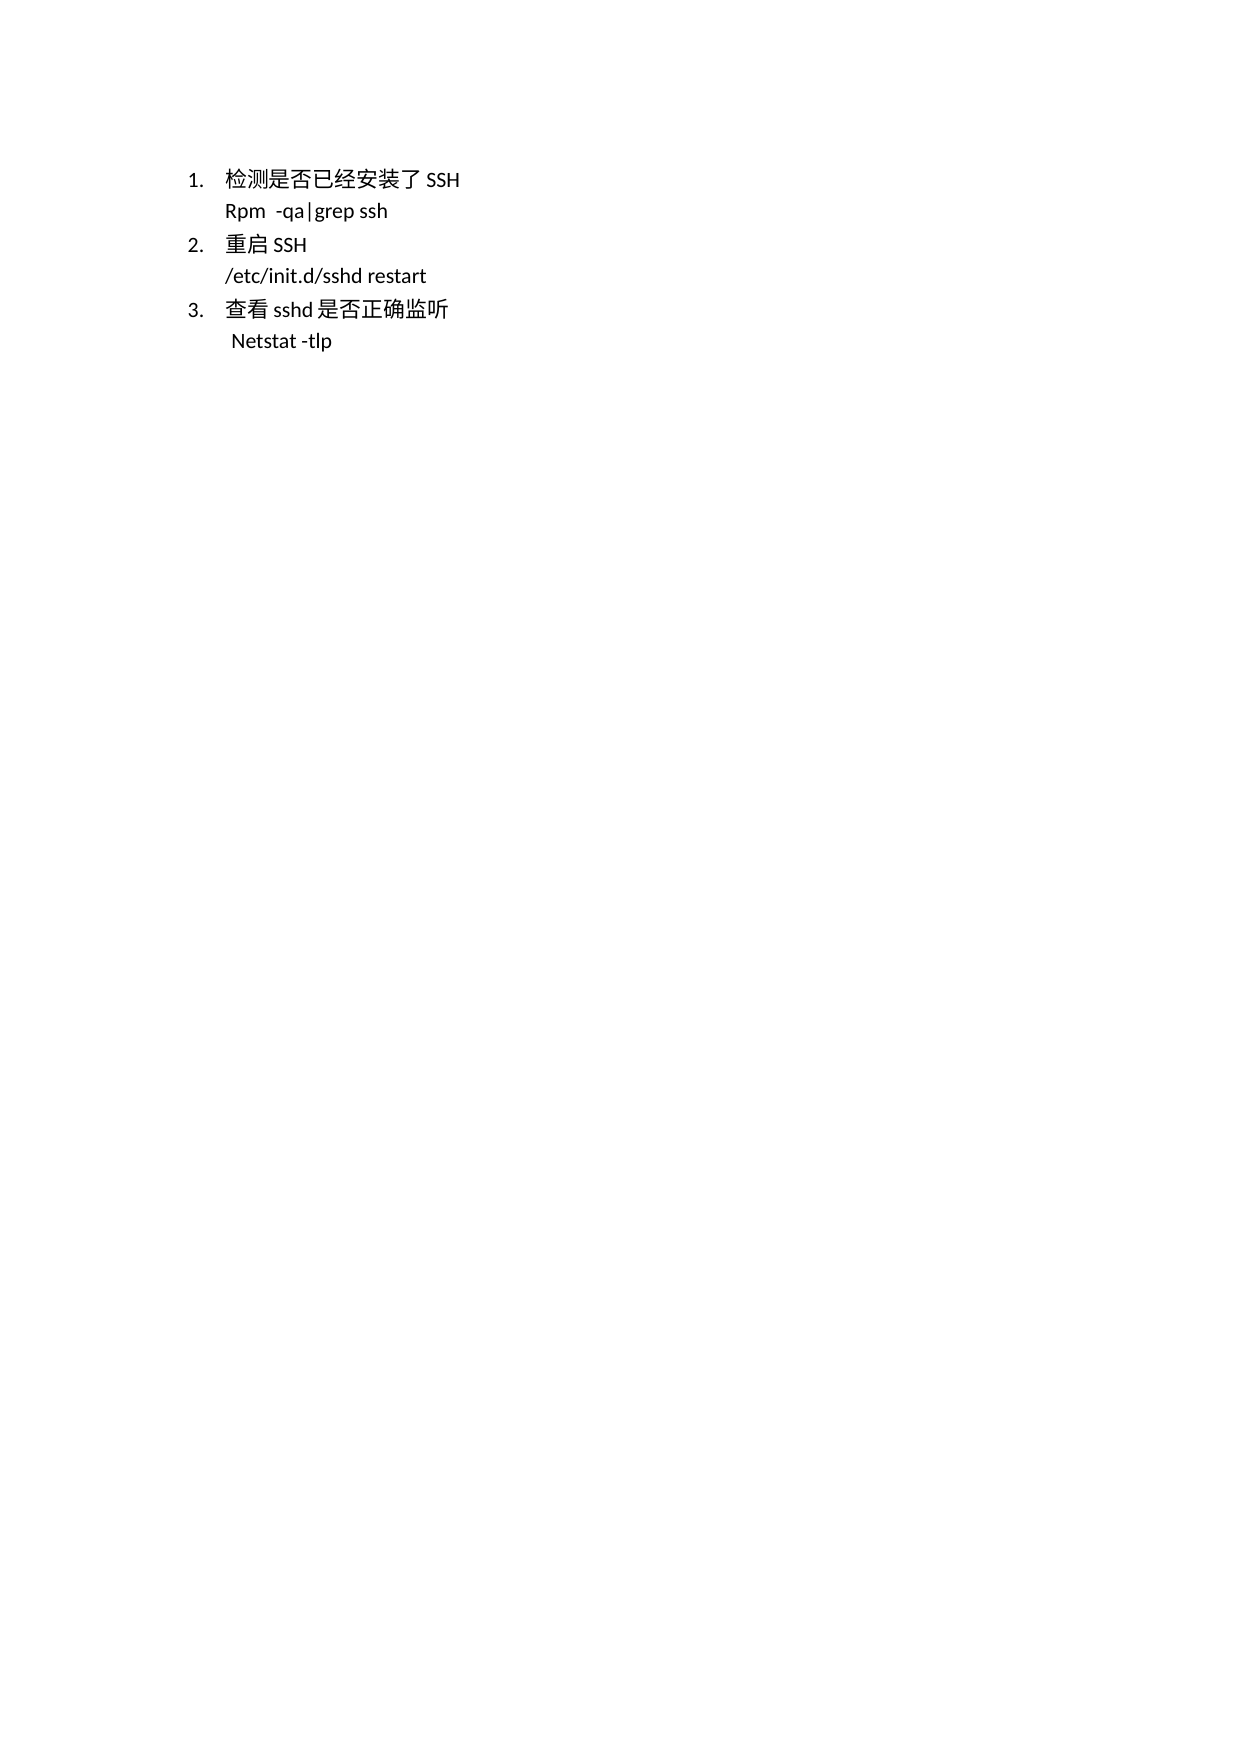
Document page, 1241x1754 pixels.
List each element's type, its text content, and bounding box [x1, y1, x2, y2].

list 重启SSH [187, 227, 1053, 259]
list Rpm -qa|grep ssh [225, 194, 1053, 227]
list 查看sshd是否正确监听 [187, 292, 1053, 324]
list /etc/init.d/sshd restart [225, 259, 1053, 292]
list 检测是否已经安装了SSH [187, 162, 1053, 194]
list Netstat -tlp [231, 324, 1053, 357]
